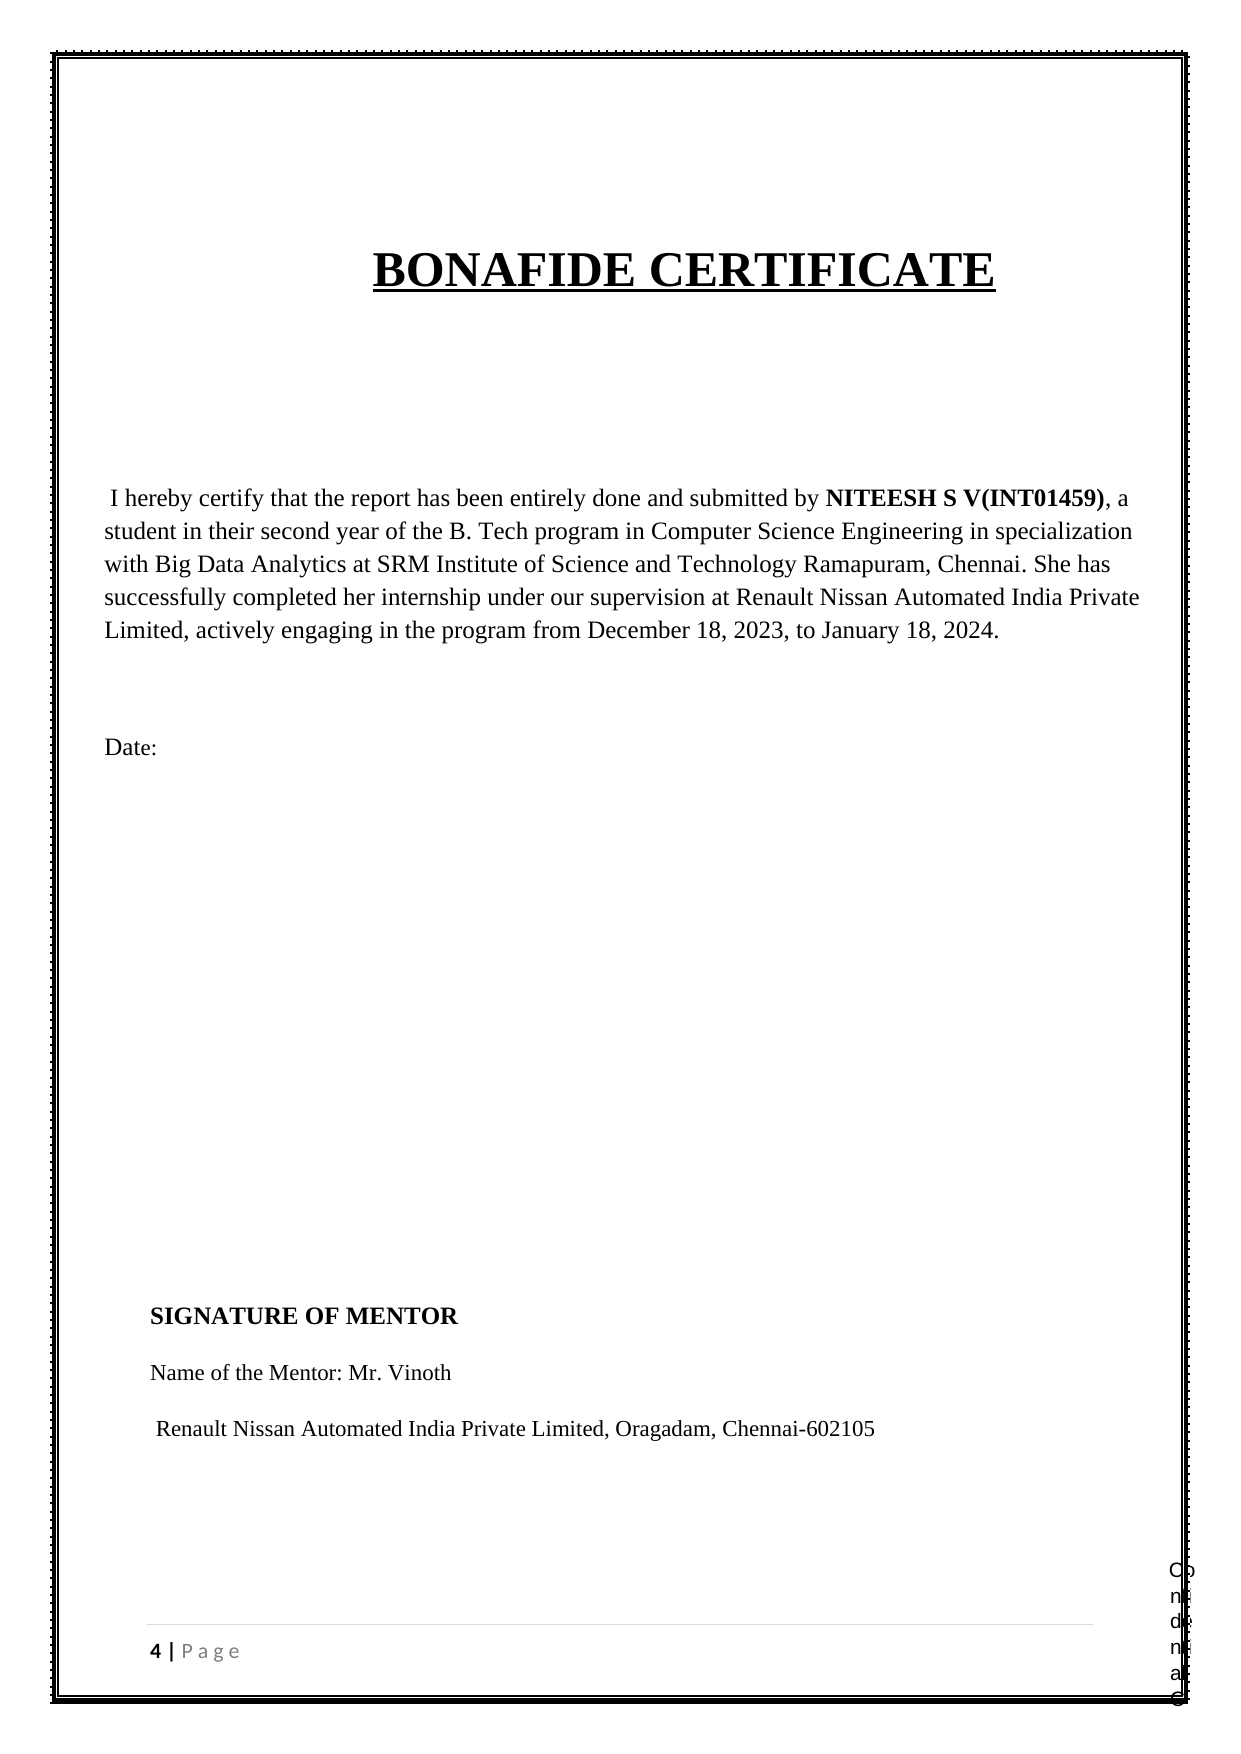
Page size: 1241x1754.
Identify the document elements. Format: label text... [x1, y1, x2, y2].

text Renault Nissan Automated India Private Limited, Oragadam, Chennai-602105 [150, 1415, 1176, 1441]
text BONAFIDE CERTIFICATE [372, 240, 1176, 297]
text I hereby certify that the report has been entirely done and submitted by NITEESH S V(INT01459), a student in their second year of the B. Tech program in Computer Science Engineering in specialization with Big Data Analytics at SRM Institute of Science and Technology Ramapuram, Chennai. She has successfully completed her internship under our supervision at Renault Nissan Automated India Private Limited, actively engaging in the program from December 18, 2023, to January 18, 2024. [104, 483, 1176, 644]
text Name of the Mentor: Mr. Vinoth [150, 1359, 1176, 1386]
text SIGNATURE OF MENTOR [150, 1301, 1176, 1330]
text Date: [104, 732, 1176, 760]
